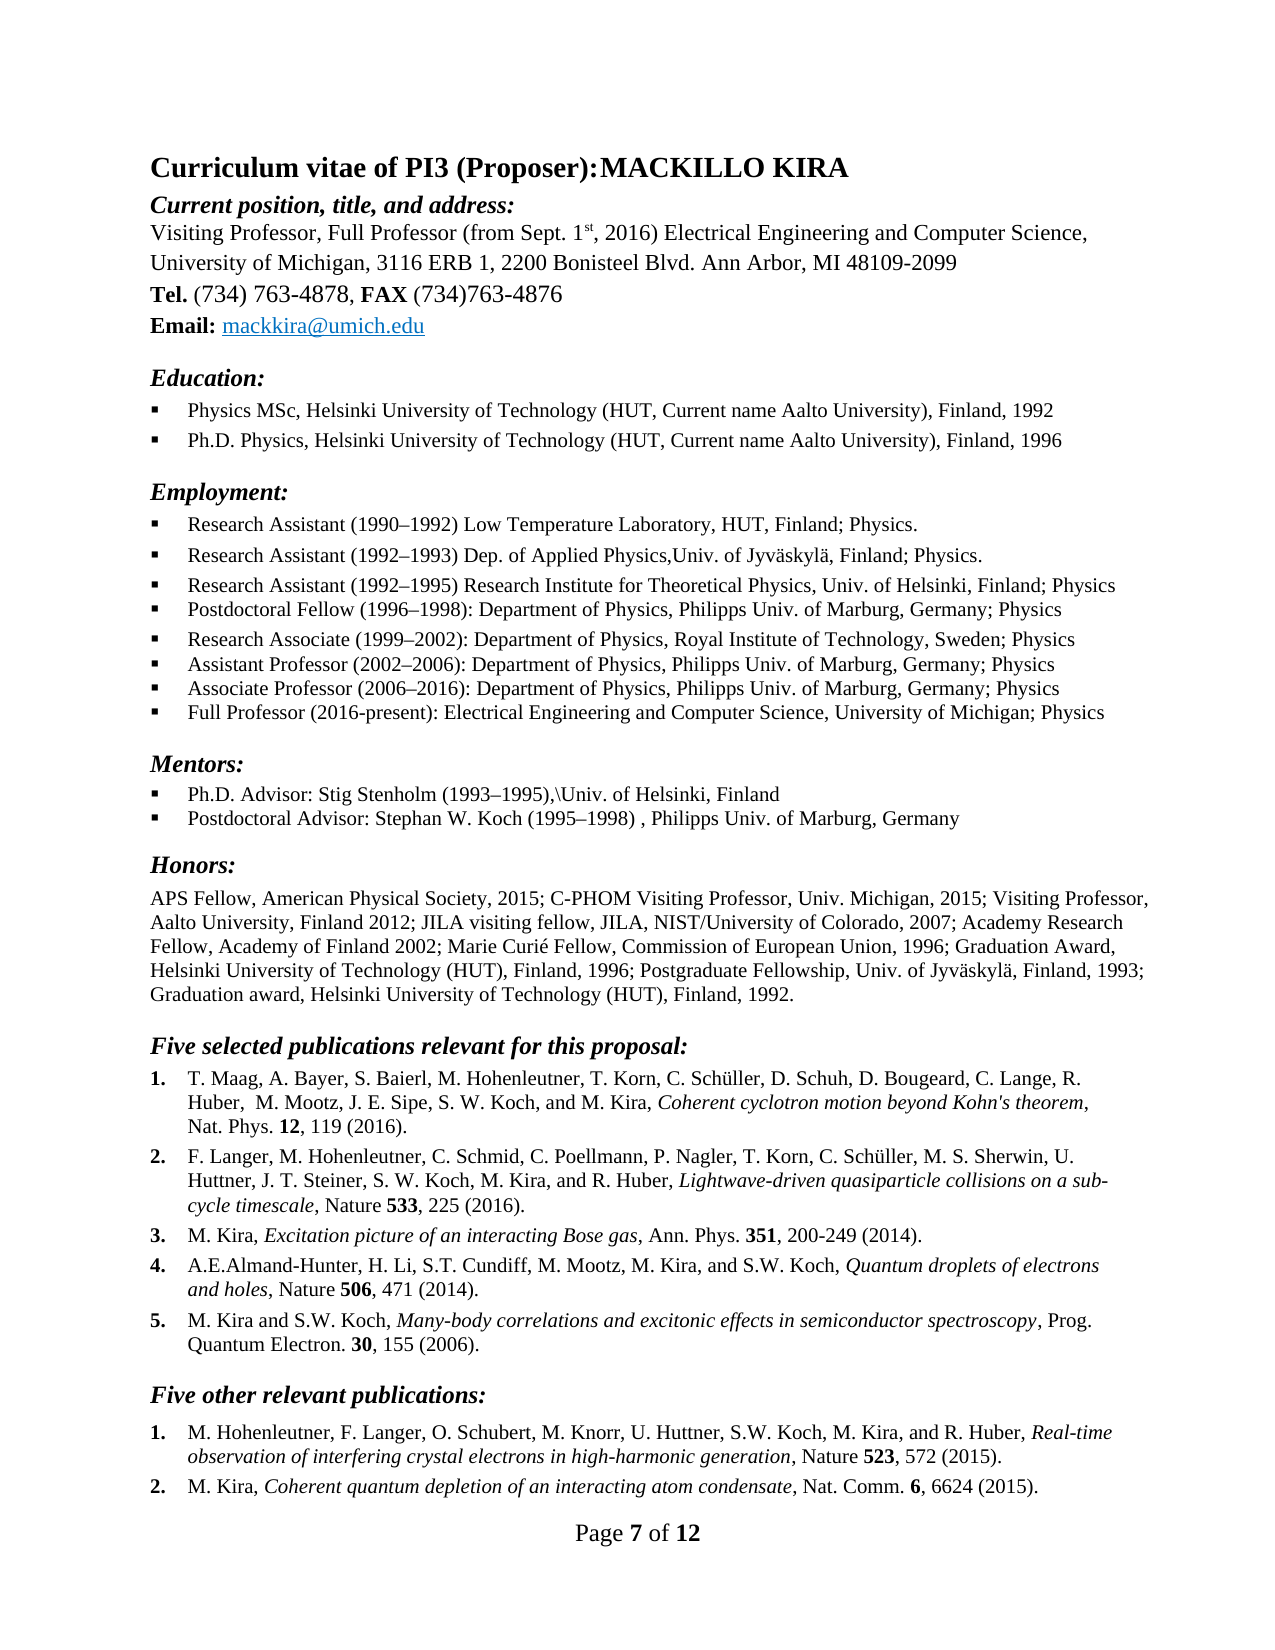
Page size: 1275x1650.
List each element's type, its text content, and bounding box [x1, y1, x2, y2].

title M. Hohenleutner, F. Langer, O. Schubert, M. Knorr, U. Huttner, S.W. Koch, M. Kira, and R. Huber, Real-time observation of interfering crystal electrons in high-harmonic generation, Nature 523, 572 (2015). [150, 1420, 1125, 1468]
title APS Fellow, American Physical Society, 2015; C-PHOM Visiting Professor, Univ. Michigan, 2015; Visiting Professor, Aalto University, Finland 2012; JILA visiting fellow, JILA, NIST/University of Colorado, 2007; Academy Research Fellow, Academy of Finland 2002; Marie Curié Fellow, Commission of European Union, 1996; Graduation Award, Helsinki University of Technology (HUT), Finland, 1996; Postgraduate Fellowship, Univ. of Jyväskylä, Finland, 1993; Graduation award, Helsinki University of Technology (HUT), Finland, 1992. [150, 886, 1180, 1006]
title Employment: [150, 477, 1125, 506]
list Physics MSc, Helsinki University of Technology (HUT, Current name Aalto University), Finland, 1992 [150, 398, 1125, 422]
title Current position, title, and address: [150, 190, 1125, 218]
list Full Professor (2016-present): Electrical Engineering and Computer Science, University of Michigan; Physics [150, 699, 1125, 724]
text Five other relevant publications: [150, 1381, 1125, 1409]
list Postdoctoral Advisor: Stephan W. Koch (1995–1998) , Philipps Univ. of Marburg, Germany [150, 806, 1125, 830]
title Five selected publications relevant for this proposal: [150, 1031, 1125, 1060]
text Visiting Professor, Full Professor (from Sept. 1st, 2016) Electrical Engineering and Computer Science, University of Michigan, 3116 ERB 1, 2200 Bonisteel Blvd. Ann Arbor, MI 48109-2099 [150, 218, 1125, 275]
list Ph.D. Physics, Helsinki University of Technology (HUT, Current name Aalto University), Finland, 1996 [150, 428, 1125, 452]
list Research Associate (1999–2002): Department of Physics, Royal Institute of Technology, Sweden; Physics [150, 627, 1125, 651]
title F. Langer, M. Hohenleutner, C. Schmid, C. Poellmann, P. Nagler, T. Korn, C. Schüller, M. S. Sherwin, U. Huttner, J. T. Steiner, S. W. Koch, M. Kira, and R. Huber, Lightwave-driven quasiparticle collisions on a sub-cycle timescale, Nature 533, 225 (2016). [150, 1144, 1125, 1217]
text Mentors: [150, 749, 1125, 777]
title A.E.Almand-Hunter, H. Li, S.T. Cundiff, M. Mootz, M. Kira, and S.W. Koch, Quantum droplets of electrons and holes, Nature 506, 471 (2014). [150, 1253, 1125, 1301]
list Research Assistant (1992–1995) Research Institute for Theoretical Physics, Univ. of Helsinki, Finland; Physics [150, 573, 1125, 597]
text Email: mackkira@umich.edu [150, 312, 1125, 338]
title Honors: [150, 851, 1180, 879]
list Postdoctoral Fellow (1996–1998): Department of Physics, Philipps Univ. of Marburg, Germany; Physics [150, 597, 1125, 621]
list Assistant Professor (2002–2006): Department of Physics, Philipps Univ. of Marburg, Germany; Physics [150, 651, 1125, 676]
list Research Assistant (1990–1992) Low Temperature Laboratory, HUT, Finland; Physics. [150, 512, 1125, 536]
title M. Kira, Excitation picture of an interacting Bose gas, Ann. Phys. 351, 200-249 (2014). [150, 1223, 1125, 1247]
title M. Kira and S.W. Koch, Many-body correlations and excitonic effects in semiconductor spectroscopy, Prog. Quantum Electron. 30, 155 (2006). [150, 1307, 1125, 1356]
title M. Kira, Coherent quantum depletion of an interacting atom condensate, Nat. Comm. 6, 6624 (2015). [150, 1474, 1125, 1498]
text Tel. (734) 763-4878, FAX (734)763-4876 [150, 279, 1125, 308]
list Ph.D. Advisor: Stig Stenholm (1993–1995),\Univ. of Helsinki, Finland [150, 782, 1125, 806]
title T. Maag, A. Bayer, S. Baierl, M. Hohenleutner, T. Korn, C. Schüller, D. Schuh, D. Bougeard, C. Lange, R. Huber, M. Mootz, J. E. Sipe, S. W. Koch, and M. Kira, Coherent cyclotron motion beyond Kohn's theorem, Nat. Phys. 12, 119 (2016). [150, 1066, 1125, 1138]
list Associate Professor (2006–2016): Department of Physics, Philipps Univ. of Marburg, Germany; Physics [150, 676, 1125, 699]
title Education: [150, 363, 1125, 392]
list Research Assistant (1992–1993) Dep. of Applied Physics,Univ. of Jyväskylä, Finland; Physics. [150, 543, 1125, 567]
text Curriculum vitae of PI3 (Proposer): MACKILLO KIRA [150, 150, 1125, 183]
